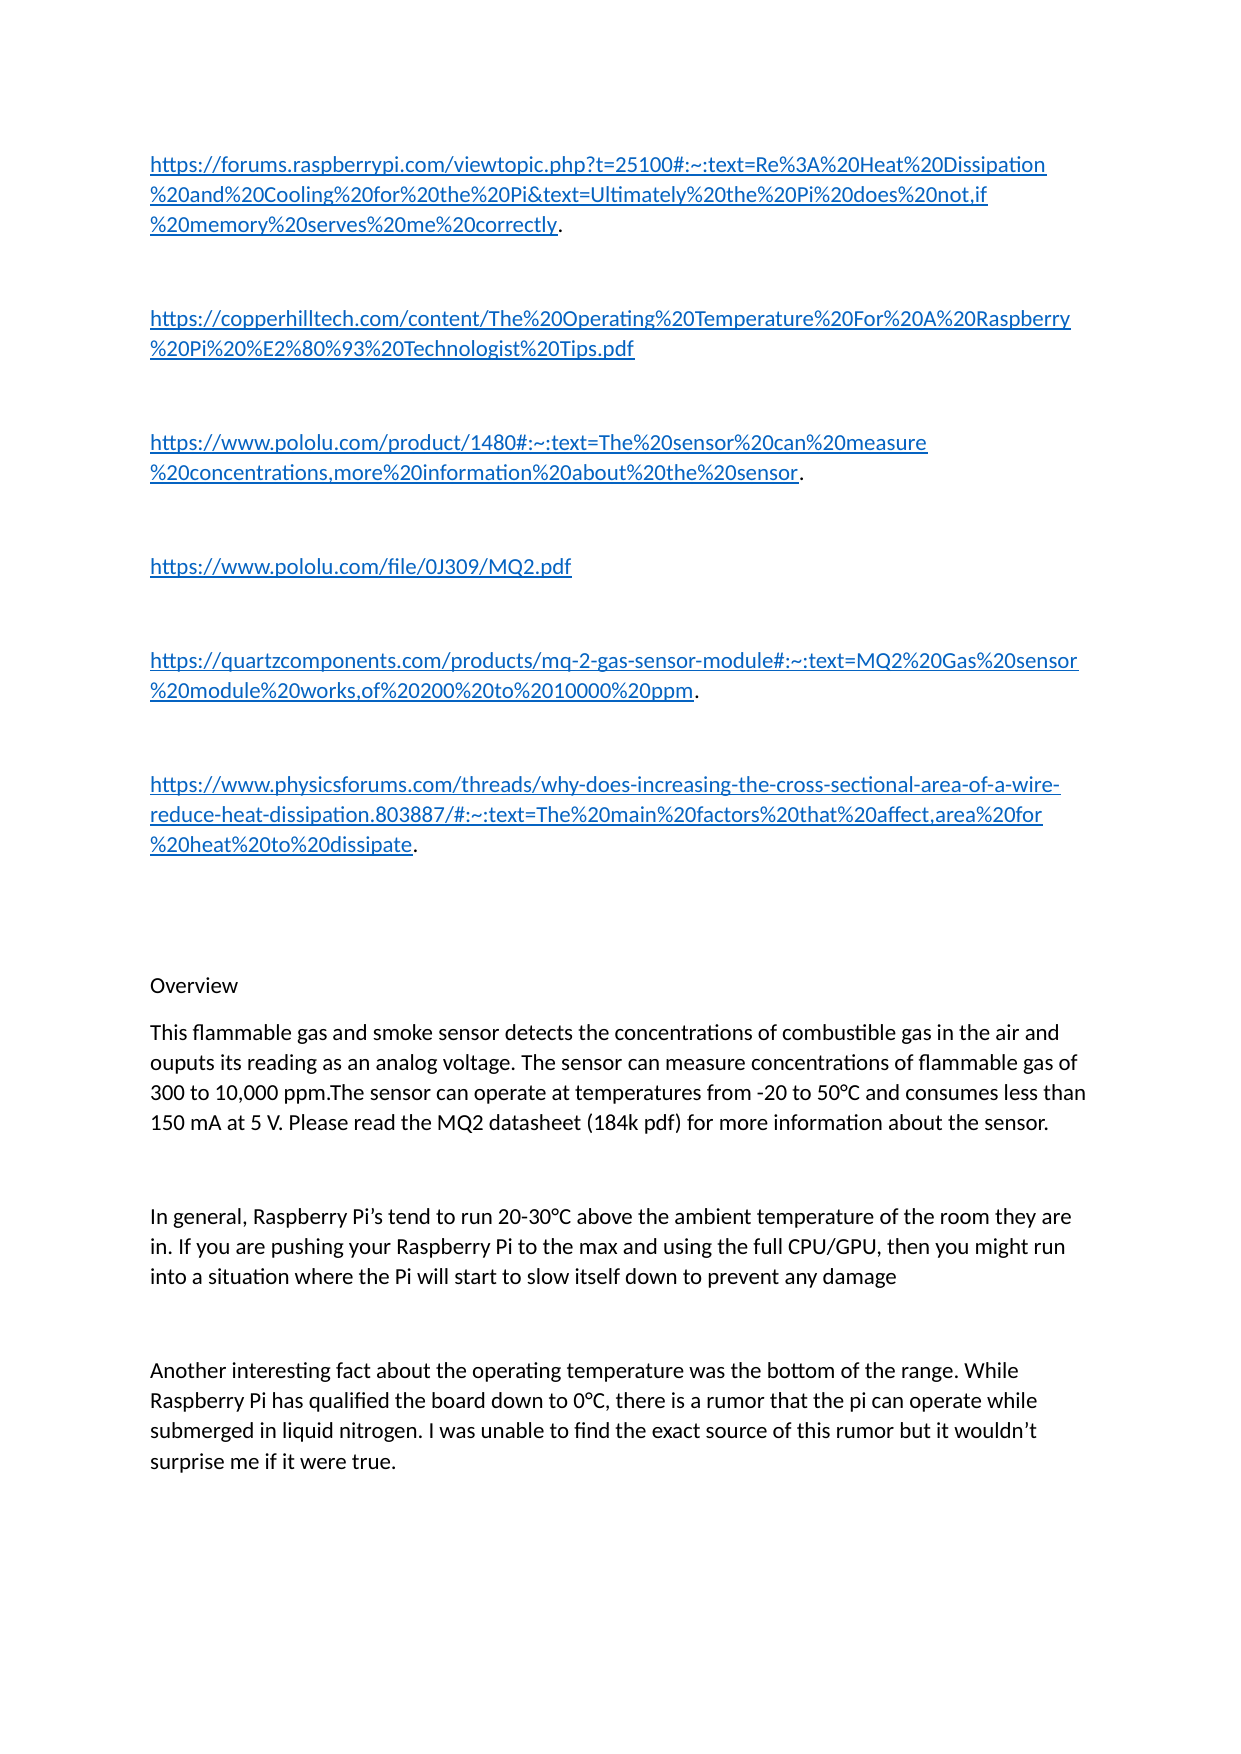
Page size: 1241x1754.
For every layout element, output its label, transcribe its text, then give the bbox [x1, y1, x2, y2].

text https://forums.raspberrypi.com/viewtopic.php?t=25100#:~:text=Re%3A%20Heat%20Dissipation%20and%20Cooling%20for%20the%20Pi&text=Ultimately%20the%20Pi%20does%20not,if%20memory%20serves%20me%20correctly. [150, 150, 1090, 238]
text In general, Raspberry Pi’s tend to run 20-30°C above the ambient temperature of the room they are in. If you are pushing your Raspberry Pi to the max and using the full CPU/GPU, then you might run into a situation where the Pi will start to slow itself down to prevent any damage [150, 1202, 1090, 1291]
text https://www.pololu.com/product/1480#:~:text=The%20sensor%20can%20measure%20concentrations,more%20information%20about%20the%20sensor. [150, 428, 1090, 486]
text This flammable gas and smoke sensor detects the concentrations of combustible gas in the air and ouputs its reading as an analog voltage. The sensor can measure concentrations of flammable gas of 300 to 10,000 ppm.The sensor can operate at temperatures from -20 to 50°C and consumes less than 150 mA at 5 V. Please read the MQ2 datasheet (184k pdf) for more information about the sensor. [150, 1018, 1090, 1136]
text Another interesting fact about the operating temperature was the bottom of the range. While Raspberry Pi has qualified the board down to 0°C, there is a rumor that the pi can operate while submerged in liquid nitrogen. I was unable to find the exact source of this rumor but it wouldn’t surprise me if it were true. [150, 1356, 1090, 1475]
text https://www.physicsforums.com/threads/why-does-increasing-the-cross-sectional-area-of-a-wire-reduce-heat-dissipation.803887/#:~:text=The%20main%20factors%20that%20affect,area%20for%20heat%20to%20dissipate. [150, 770, 1090, 858]
text https://quartzcomponents.com/products/mq-2-gas-sensor-module#:~:text=MQ2%20Gas%20sensor%20module%20works,of%20200%20to%2010000%20ppm. [150, 646, 1090, 704]
text Overview [150, 971, 1090, 999]
text https://copperhilltech.com/content/The%20Operating%20Temperature%20For%20A%20Raspberry%20Pi%20%E2%80%93%20Technologist%20Tips.pdf [150, 304, 1090, 362]
text https://www.pololu.com/file/0J309/MQ2.pdf [150, 552, 1090, 580]
